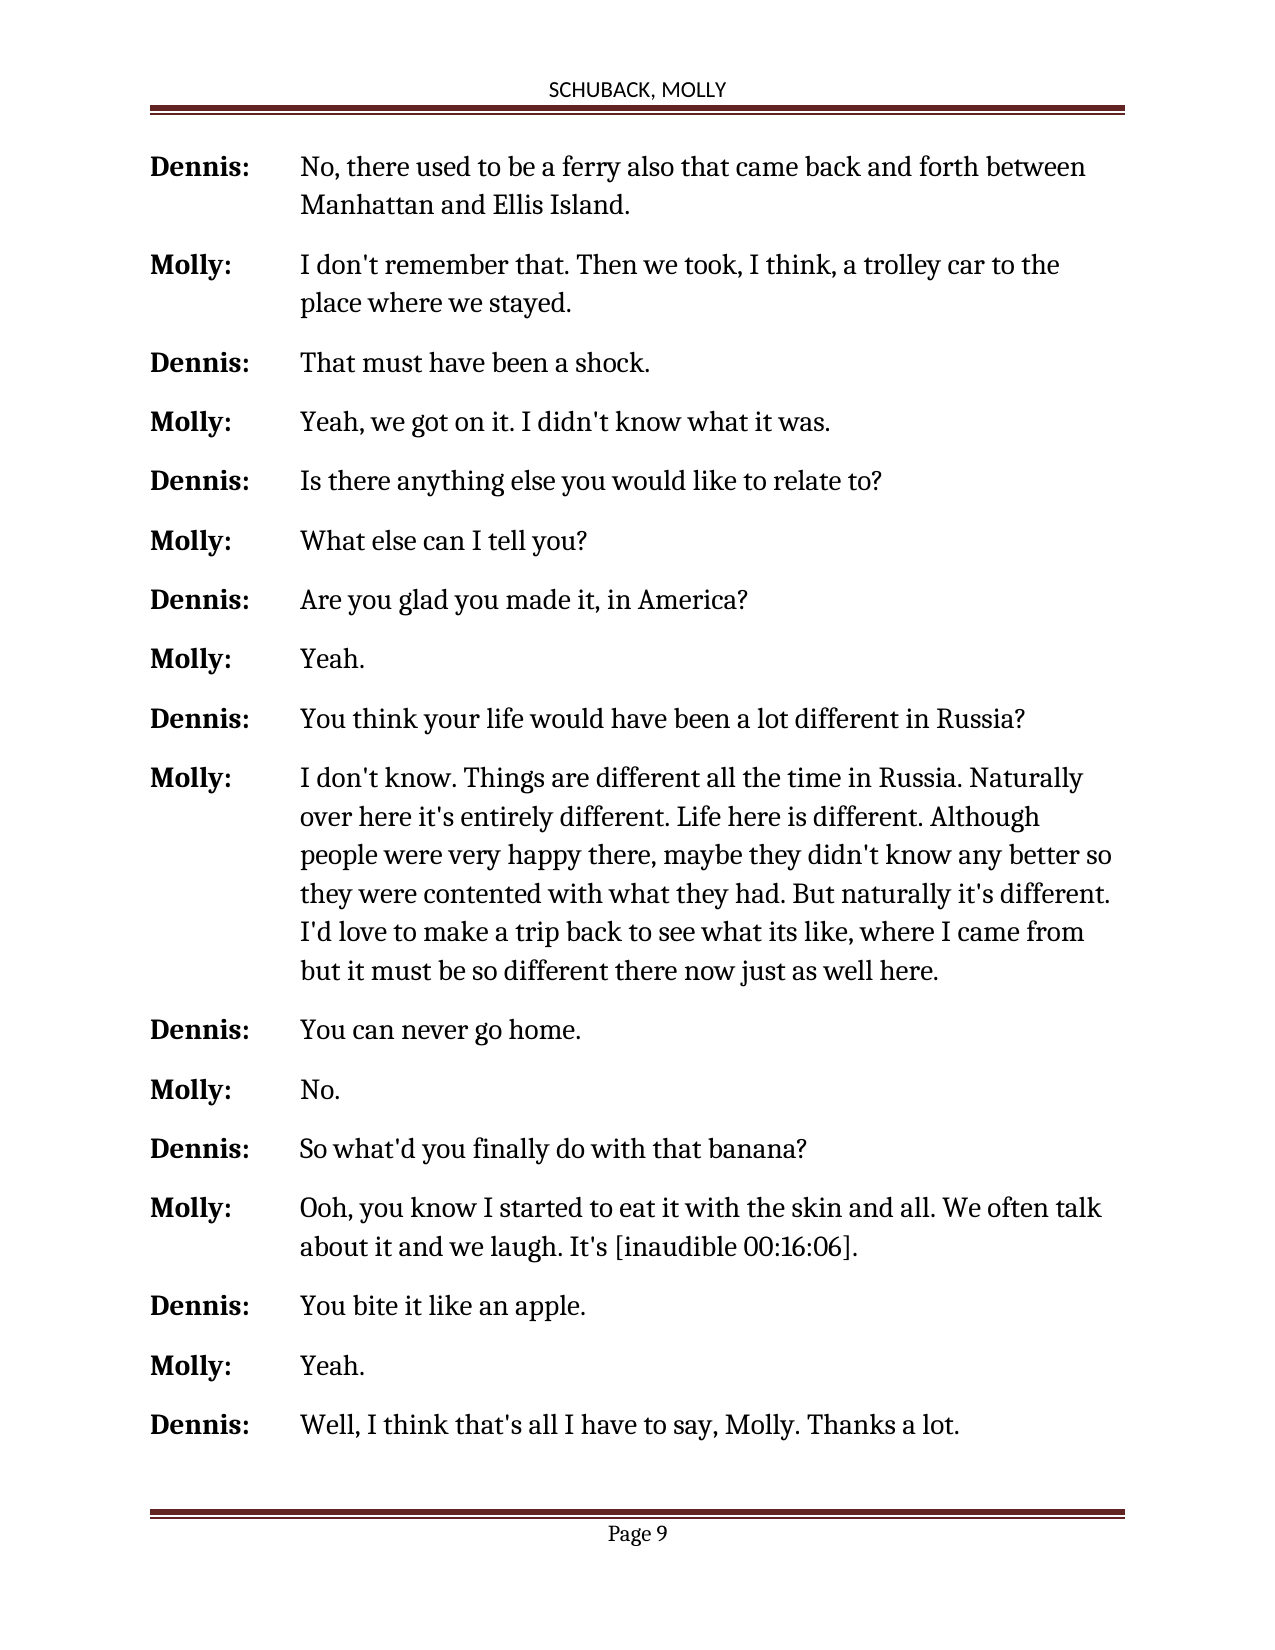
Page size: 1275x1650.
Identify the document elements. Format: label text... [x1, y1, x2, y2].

text Dennis: You bite it like an apple. [150, 1289, 1125, 1323]
text Dennis: Are you glad you made it, in America? [150, 583, 1125, 617]
text Molly: Yeah, we got on it. I didn't know what it was. [150, 405, 1125, 439]
text Dennis: Well, I think that's all I have to say, Molly. Thanks a lot. [150, 1408, 1125, 1442]
text Molly: What else can I tell you? [150, 524, 1125, 557]
text Molly: I don't remember that. Then we took, I think, a trolley car to the place where we stayed. [150, 248, 1125, 320]
text Molly: Ooh, you know I started to eat it with the skin and all. We often talk about it and we laugh. It's [inaudible 00:16:06]. [150, 1192, 1125, 1264]
text Molly: No. [150, 1073, 1125, 1106]
text Molly: I don't know. Things are different all the time in Russia. Naturally over here it's entirely different. Life here is different. Although people were very happy there, maybe they didn't know any better so they were contented with what they had. But naturally it's different. I'd love to make a trip back to see what its like, where I came from but it must be so different there now just as well here. [150, 761, 1125, 988]
text Dennis: You think your life would have been a lot different in Russia? [150, 702, 1125, 736]
text Molly: Yeah. [150, 1349, 1125, 1382]
text Dennis: No, there used to be a ferry also that came back and forth between Manhattan and Ellis Island. [150, 150, 1125, 222]
text Dennis: That must have been a shock. [150, 346, 1125, 379]
text Dennis: Is there anything else you would like to relate to? [150, 464, 1125, 498]
text Dennis: So what'd you finally do with that banana? [150, 1132, 1125, 1166]
text Dennis: You can never go home. [150, 1013, 1125, 1047]
text Molly: Yeah. [150, 643, 1125, 676]
